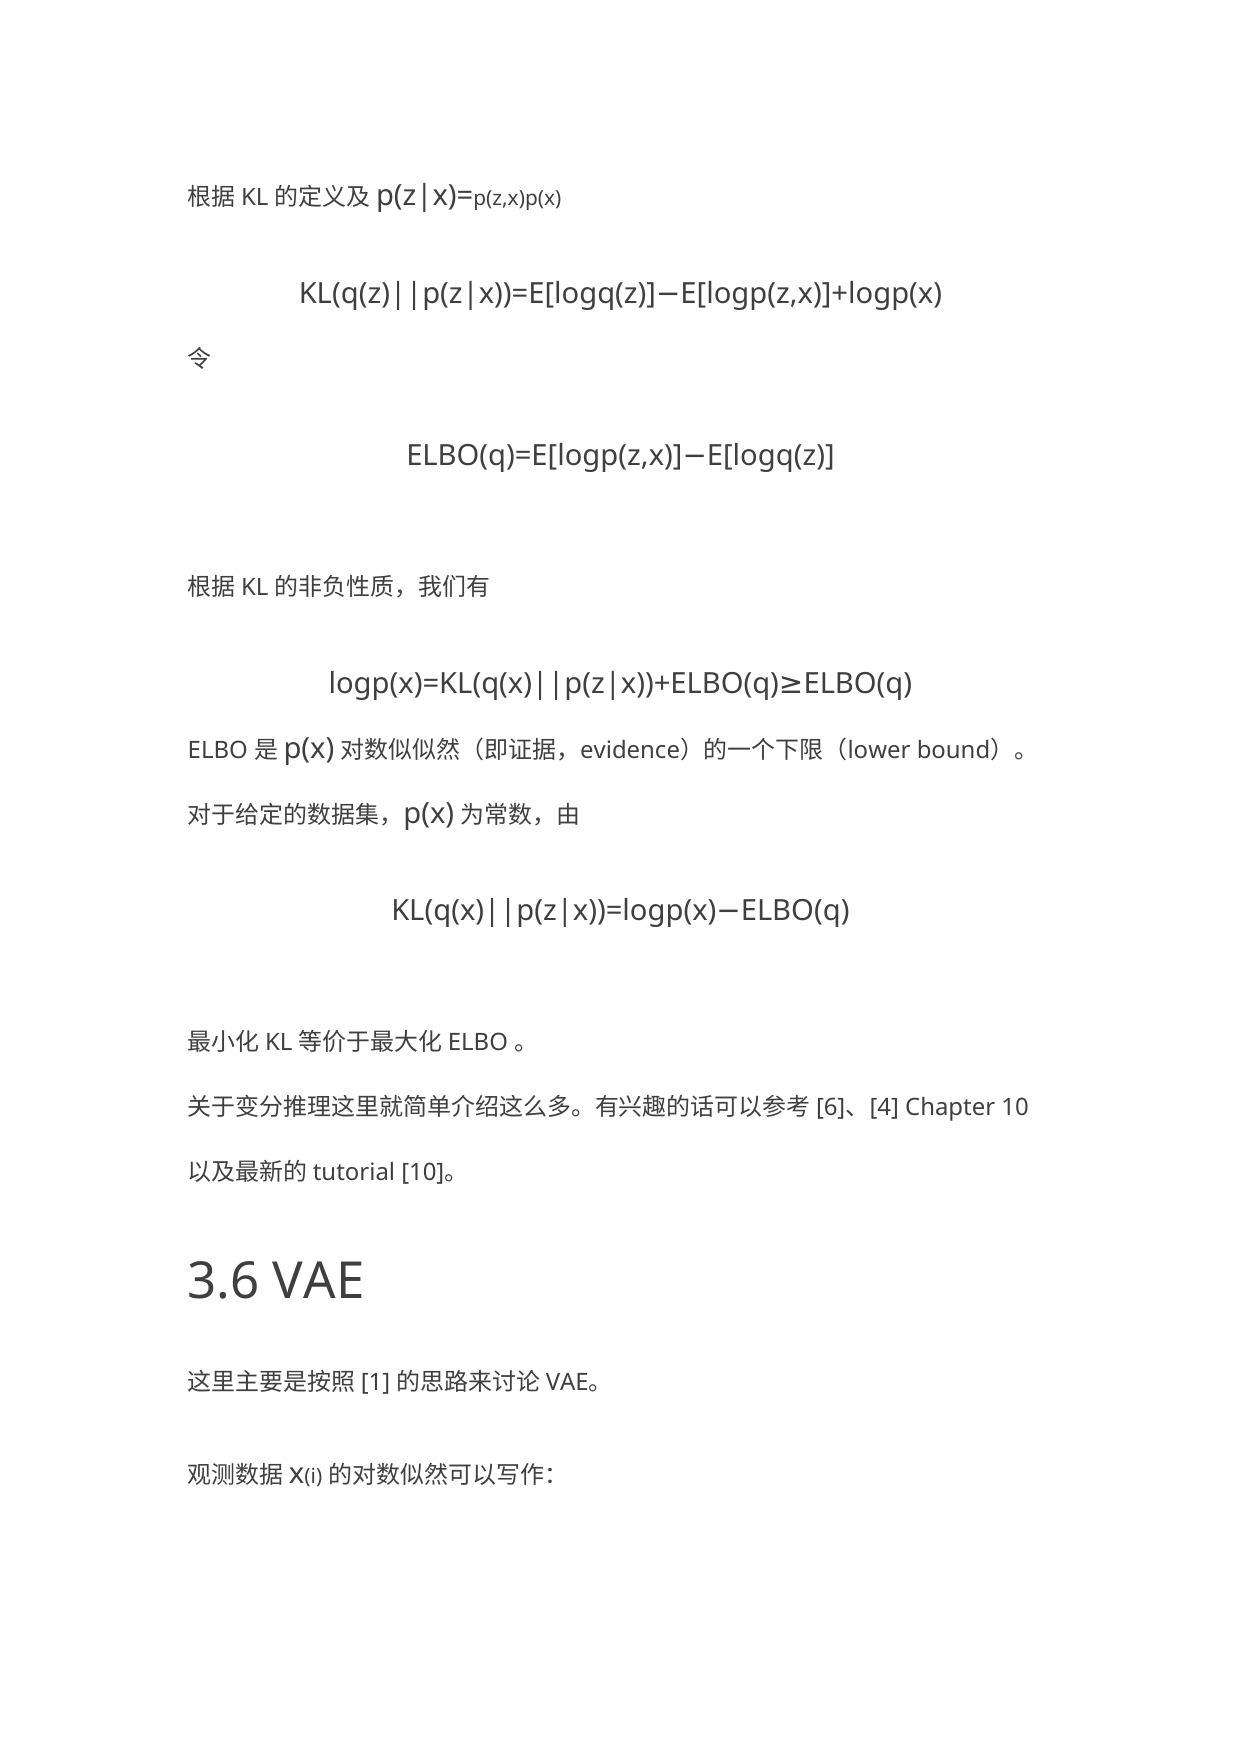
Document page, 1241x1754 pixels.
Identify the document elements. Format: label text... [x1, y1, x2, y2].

text ELBO(q)=E[logp(z,x)]−E[logq(z)] [187, 422, 1053, 487]
text 3.6 VAE [187, 1229, 1053, 1327]
text logp(x)=KL(q(x)||p(z|x))+ELBO(q)≥ELBO(q) [187, 649, 1053, 714]
text 这里主要是按照 [1] 的思路来讨论 VAE。 [187, 1347, 1053, 1412]
text 关于变分推理这里就简单介绍这么多。有兴趣的话可以参考 [6]、[4] Chapter 10 以及最新的 tutorial [10]。 [187, 1072, 1053, 1202]
text 最小化 KL 等价于最大化 ELBO 。 [187, 942, 1053, 1072]
text 根据 KL 的定义及 p(z|x)=p(z,x)p(x) [187, 162, 1053, 259]
text ELBO 是 p(x) 对数似似然（即证据，evidence）的一个下限（lower bound）。 [187, 714, 1053, 779]
text KL(q(x)||p(z|x))=logp(x)−ELBO(q) [187, 877, 1053, 942]
text KL(q(z)||p(z|x))=E[logq(z)]−E[logp(z,x)]+logp(x) [187, 259, 1053, 324]
text 观测数据 x(i) 的对数似然可以写作： [187, 1439, 1053, 1537]
text 对于给定的数据集，p(x) 为常数，由 [187, 779, 1053, 877]
text 令 [187, 324, 1053, 422]
text 根据 KL 的非负性质，我们有 [187, 487, 1053, 649]
